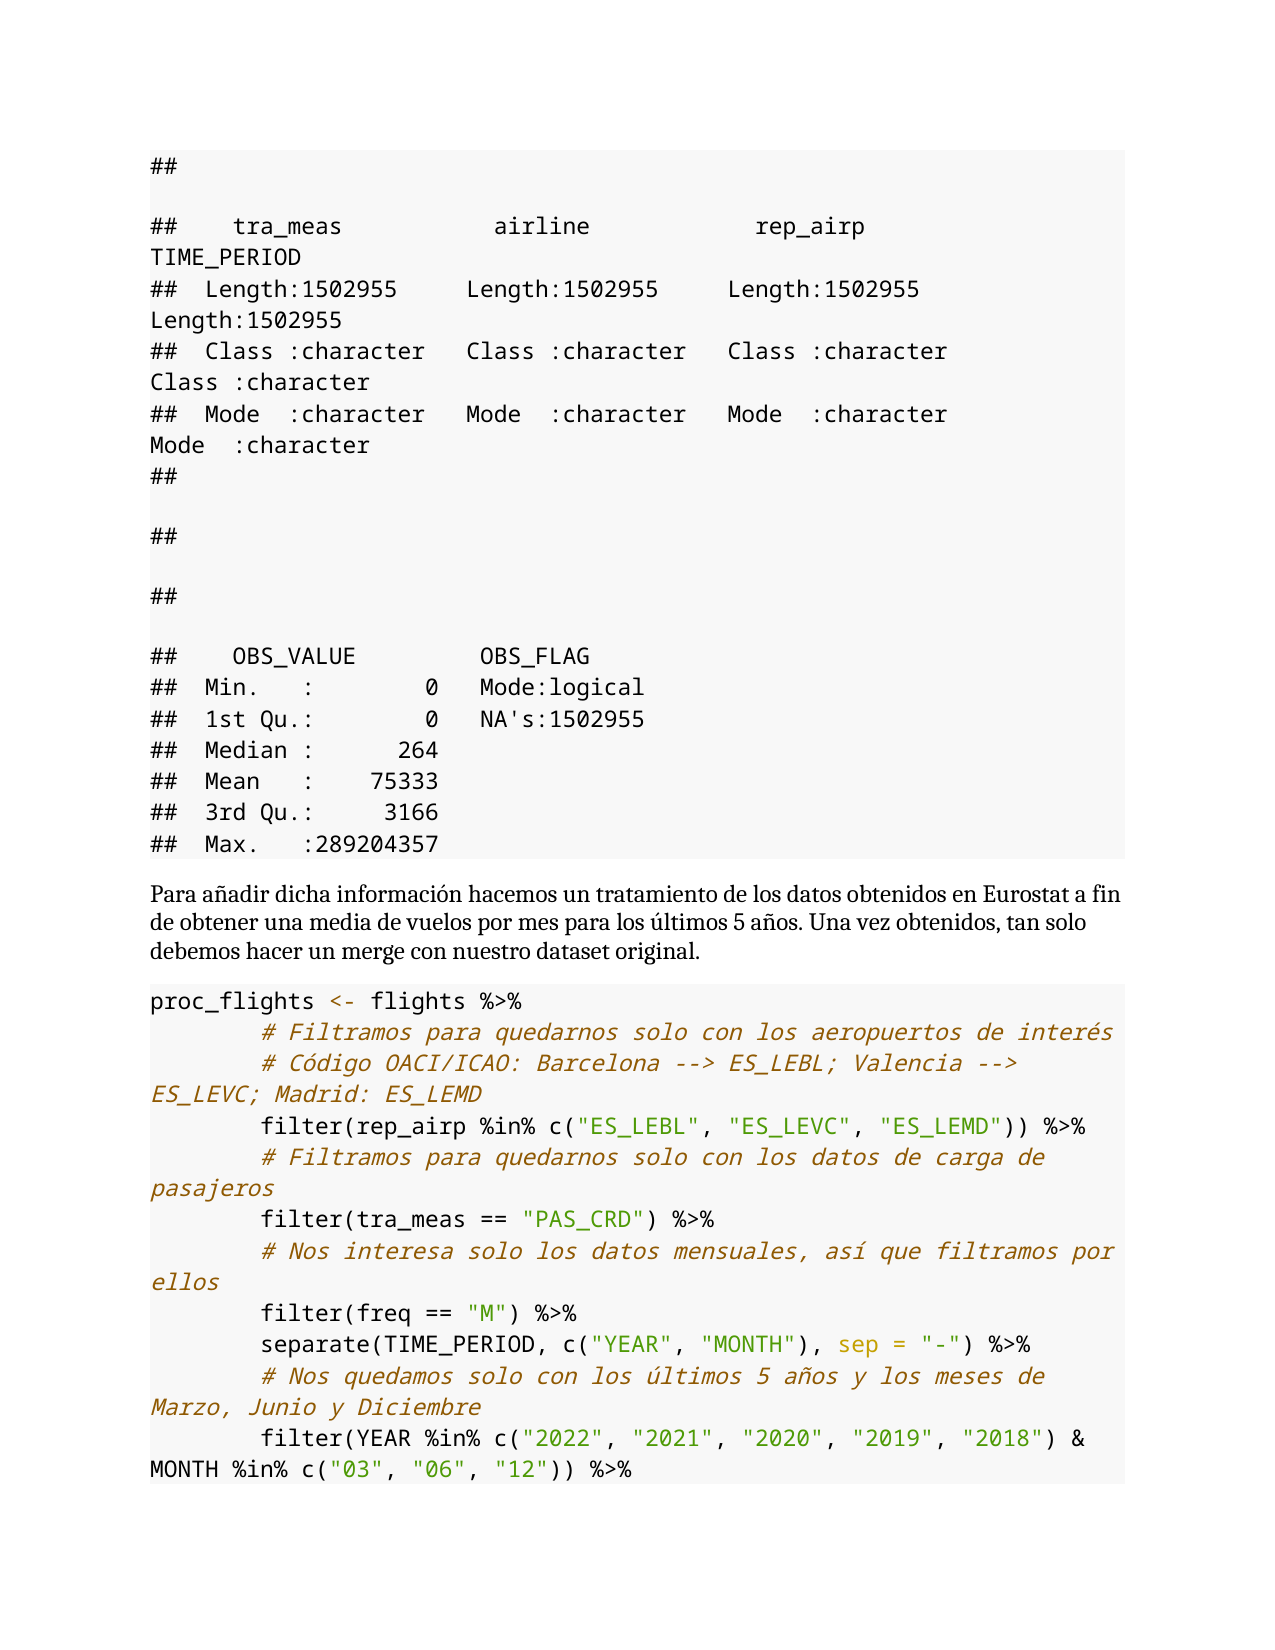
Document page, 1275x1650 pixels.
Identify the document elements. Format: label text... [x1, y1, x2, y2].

text Para añadir dicha información hacemos un tratamiento de los datos obtenidos en Eurostat a fin de obtener una media de vuelos por mes para los últimos 5 años. Una vez obtenidos, tan solo debemos hacer un merge con nuestro dataset original. [150, 879, 1125, 966]
